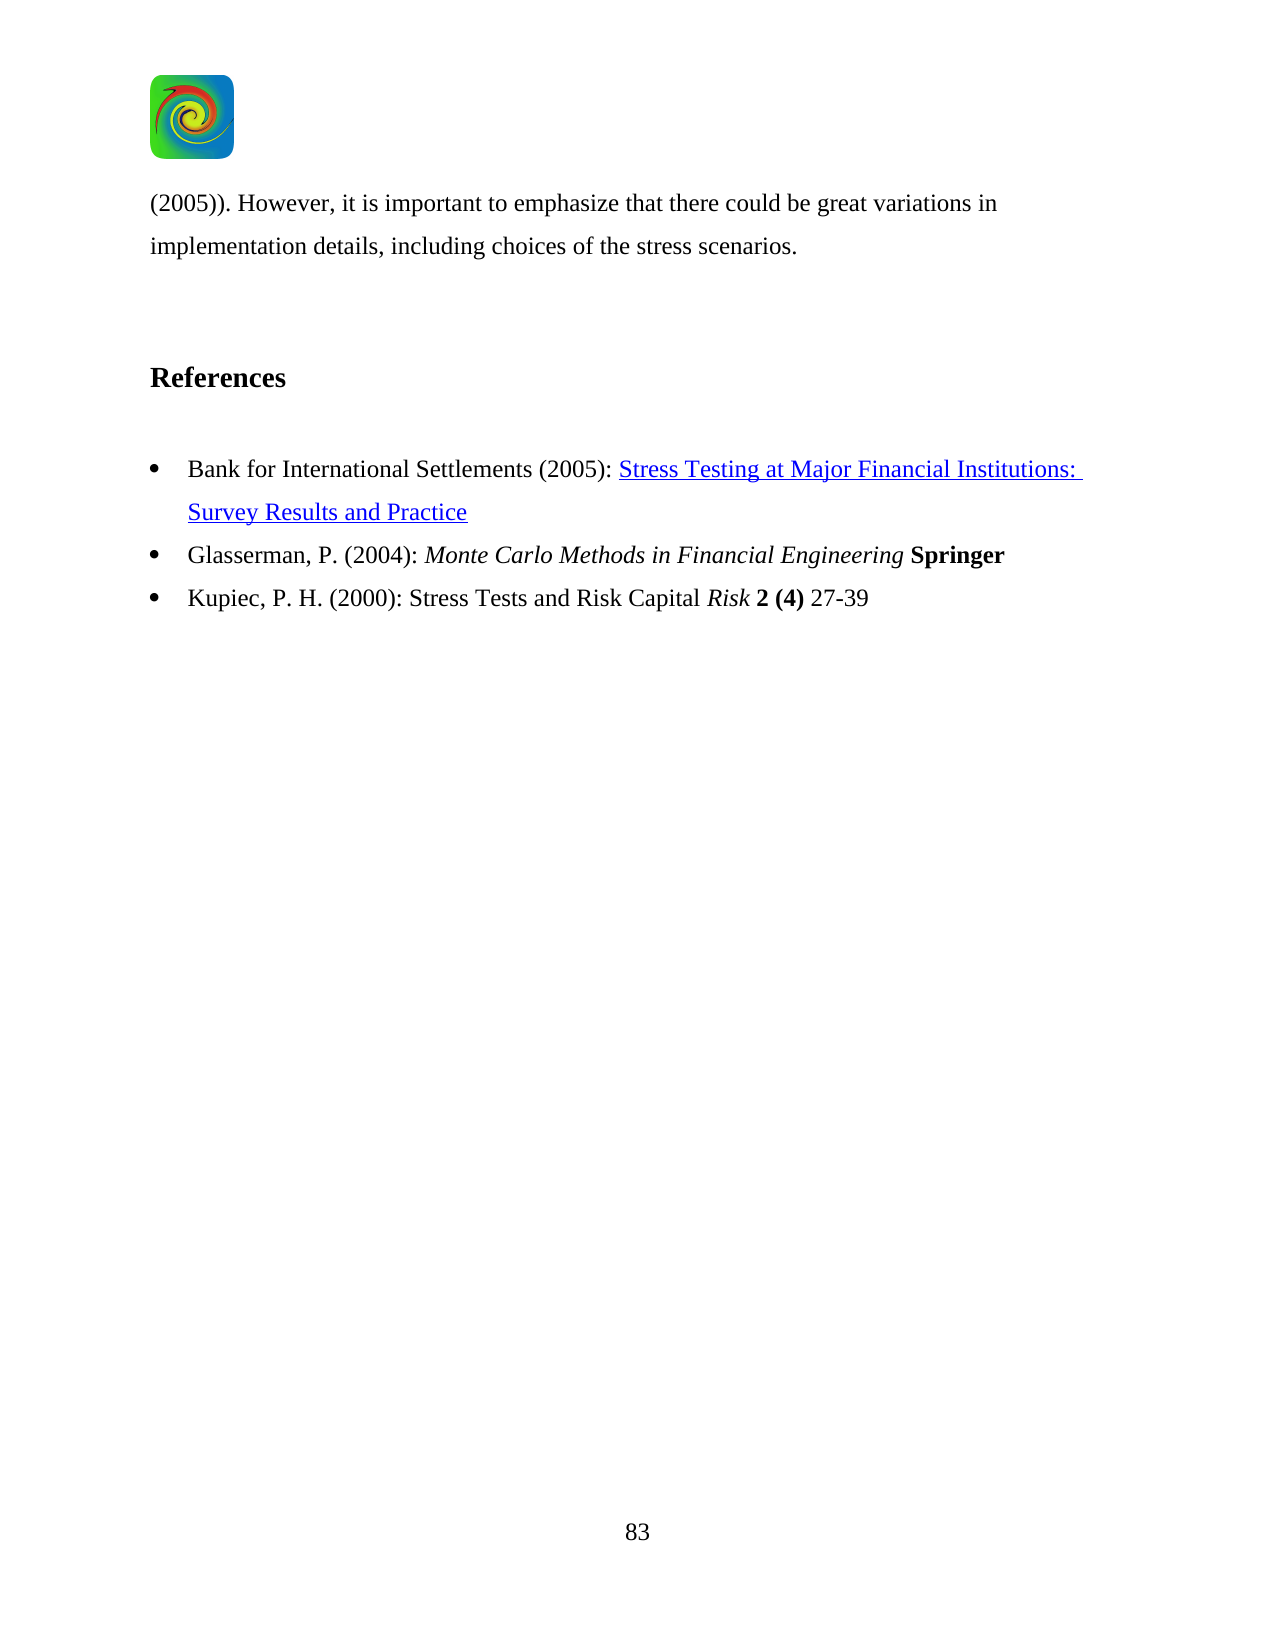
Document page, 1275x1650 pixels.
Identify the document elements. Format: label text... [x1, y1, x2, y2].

picture [150, 75, 223, 159]
picture [188, 75, 234, 159]
text References [150, 360, 1125, 394]
list Bank for International Settlements (2005): Stress Testing at Major Financial Institutions: Survey Results and Practice [150, 454, 1125, 526]
list Glasserman, P. (2004): Monte Carlo Methods in Financial Engineering Springer [150, 540, 1125, 569]
list Kupiec, P. H. (2000): Stress Tests and Risk Capital Risk 2 (4) 27-39 [150, 583, 1125, 612]
